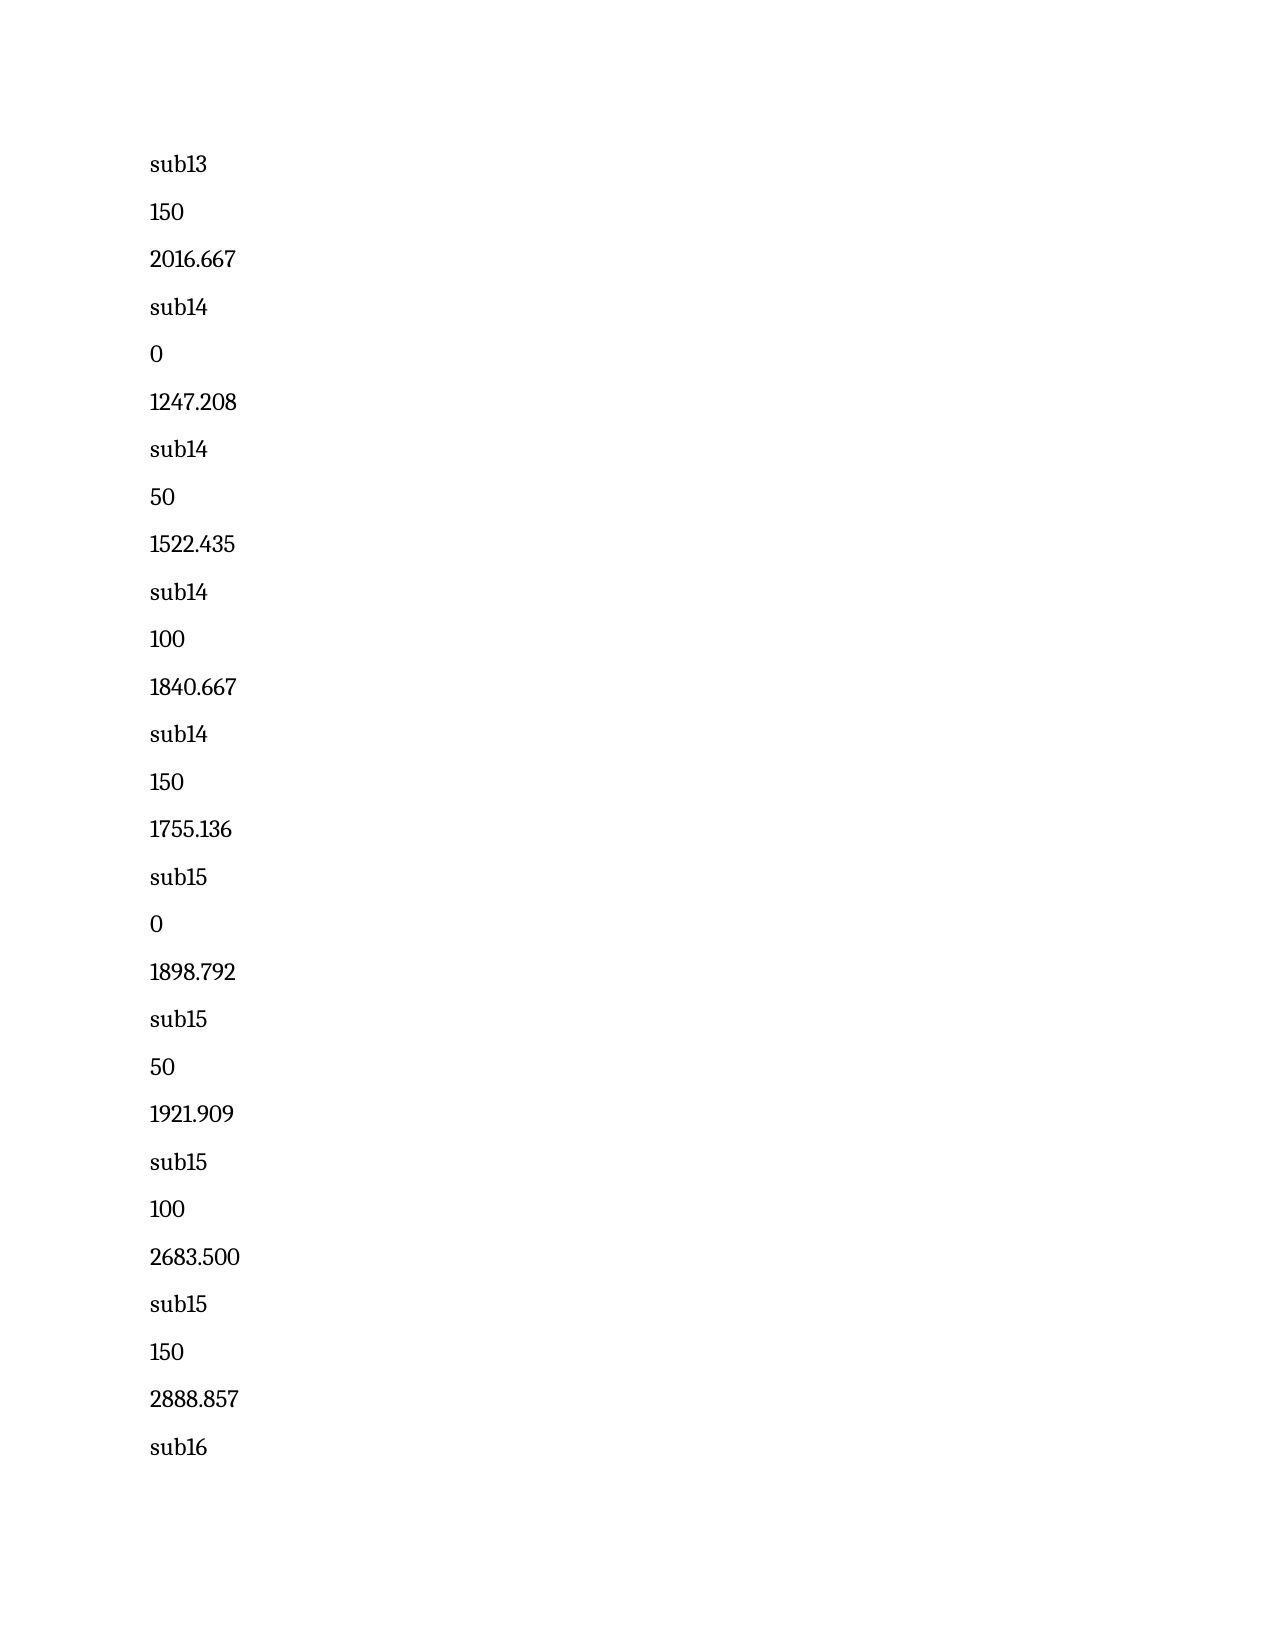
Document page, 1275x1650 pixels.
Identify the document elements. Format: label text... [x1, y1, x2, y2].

text 150 [150, 1337, 1125, 1366]
text 100 [150, 625, 1125, 654]
text 1840.667 [150, 672, 1125, 701]
text sub13 [150, 150, 1125, 179]
text 150 [150, 767, 1125, 796]
text 150 [150, 197, 1125, 226]
text sub15 [150, 1147, 1125, 1176]
text 1247.208 [150, 387, 1125, 416]
text sub14 [150, 292, 1125, 321]
text 2888.857 [150, 1385, 1125, 1414]
text 50 [150, 482, 1125, 511]
text 1755.136 [150, 815, 1125, 844]
text 2016.667 [150, 245, 1125, 274]
text sub15 [150, 1005, 1125, 1034]
text sub14 [150, 577, 1125, 606]
text sub16 [150, 1432, 1125, 1461]
text sub15 [150, 1290, 1125, 1319]
text 50 [150, 1052, 1125, 1081]
text sub15 [150, 862, 1125, 891]
text 0 [150, 340, 1125, 369]
text sub14 [150, 435, 1125, 464]
text 1522.435 [150, 530, 1125, 559]
text 1921.909 [150, 1100, 1125, 1129]
text 2683.500 [150, 1242, 1125, 1271]
text 1898.792 [150, 957, 1125, 986]
text sub14 [150, 720, 1125, 749]
text 100 [150, 1195, 1125, 1224]
text 0 [150, 910, 1125, 939]
